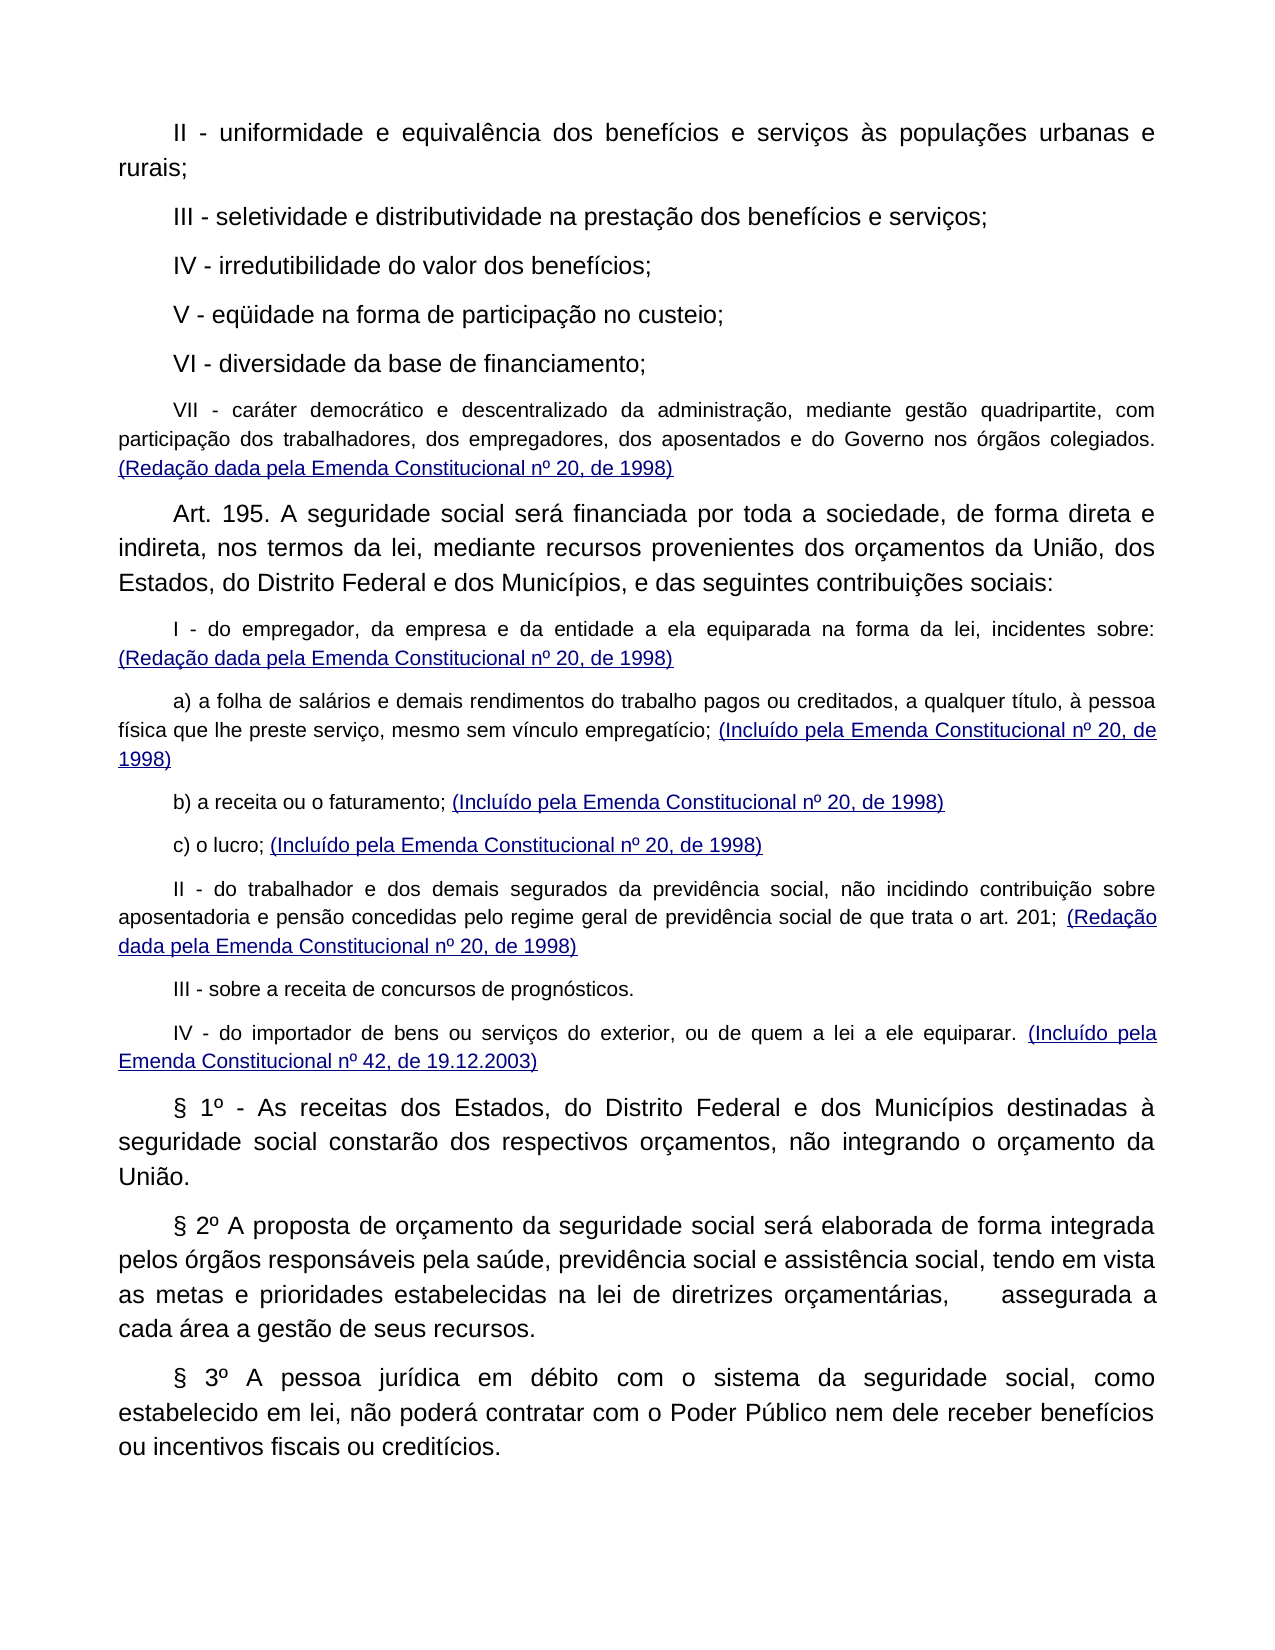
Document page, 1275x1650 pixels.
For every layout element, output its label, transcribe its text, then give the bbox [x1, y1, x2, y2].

text § 2º A proposta de orçamento da seguridade social será elaborada de forma integrada pelos órgãos responsáveis pela saúde, previdência social e assistência social, tendo em vista as metas e prioridades estabelecidas na lei de diretrizes orçamentárias, assegurada a cada área a gestão de seus recursos. [118, 1211, 1157, 1343]
text IV - irredutibilidade do valor dos benefícios; [118, 251, 1157, 279]
text I - do empregador, da empresa e da entidade a ela equiparada na forma da lei, incidentes sobre: (Redação dada pela Emenda Constitucional nº 20, de 1998) [118, 617, 1157, 669]
text a) a folha de salários e demais rendimentos do trabalho pagos ou creditados, a qualquer título, à pessoa física que lhe preste serviço, mesmo sem vínculo empregatício; (Incluído pela Emenda Constitucional nº 20, de 1998) [118, 689, 1157, 770]
text VII - caráter democrático e descentralizado da administração, mediante gestão quadripartite, com participação dos trabalhadores, dos empregadores, dos aposentados e do Governo nos órgãos colegiados. (Redação dada pela Emenda Constitucional nº 20, de 1998) [118, 398, 1157, 479]
text VI - diversidade da base de financiamento; [118, 349, 1157, 378]
text III - sobre a receita de concursos de prognósticos. [118, 977, 1157, 1001]
text V - eqüidade na forma de participação no custeio; [118, 300, 1157, 328]
text II - uniformidade e equivalência dos benefícios e serviços às populações urbanas e rurais; [118, 118, 1157, 181]
text § 1º - As receitas dos Estados, do Distrito Federal e dos Municípios destinadas à seguridade social constarão dos respectivos orçamentos, não integrando o orçamento da União. [118, 1093, 1157, 1190]
text IV - do importador de bens ou serviços do exterior, ou de quem a lei a ele equiparar. (Incluído pela Emenda Constitucional nº 42, de 19.12.2003) [118, 1021, 1157, 1073]
text II - do trabalhador e dos demais segurados da previdência social, não incidindo contribuição sobre aposentadoria e pensão concedidas pelo regime geral de previdência social de que trata o art. 201; (Redação dada pela Emenda Constitucional nº 20, de 1998) [118, 876, 1157, 958]
text § 3º A pessoa jurídica em débito com o sistema da seguridade social, como estabelecido em lei, não poderá contratar com o Poder Público nem dele receber benefícios ou incentivos fiscais ou creditícios. [118, 1363, 1157, 1461]
text b) a receita ou o faturamento; (Incluído pela Emenda Constitucional nº 20, de 1998) [118, 790, 1157, 814]
text III - seletividade e distributividade na prestação dos benefícios e serviços; [118, 202, 1157, 230]
text Art. 195. A seguridade social será financiada por toda a sociedade, de forma direta e indireta, nos termos da lei, mediante recursos provenientes dos orçamentos da União, dos Estados, do Distrito Federal e dos Municípios, e das seguintes contribuições sociais: [118, 499, 1157, 596]
text c) o lucro; (Incluído pela Emenda Constitucional nº 20, de 1998) [118, 833, 1157, 857]
